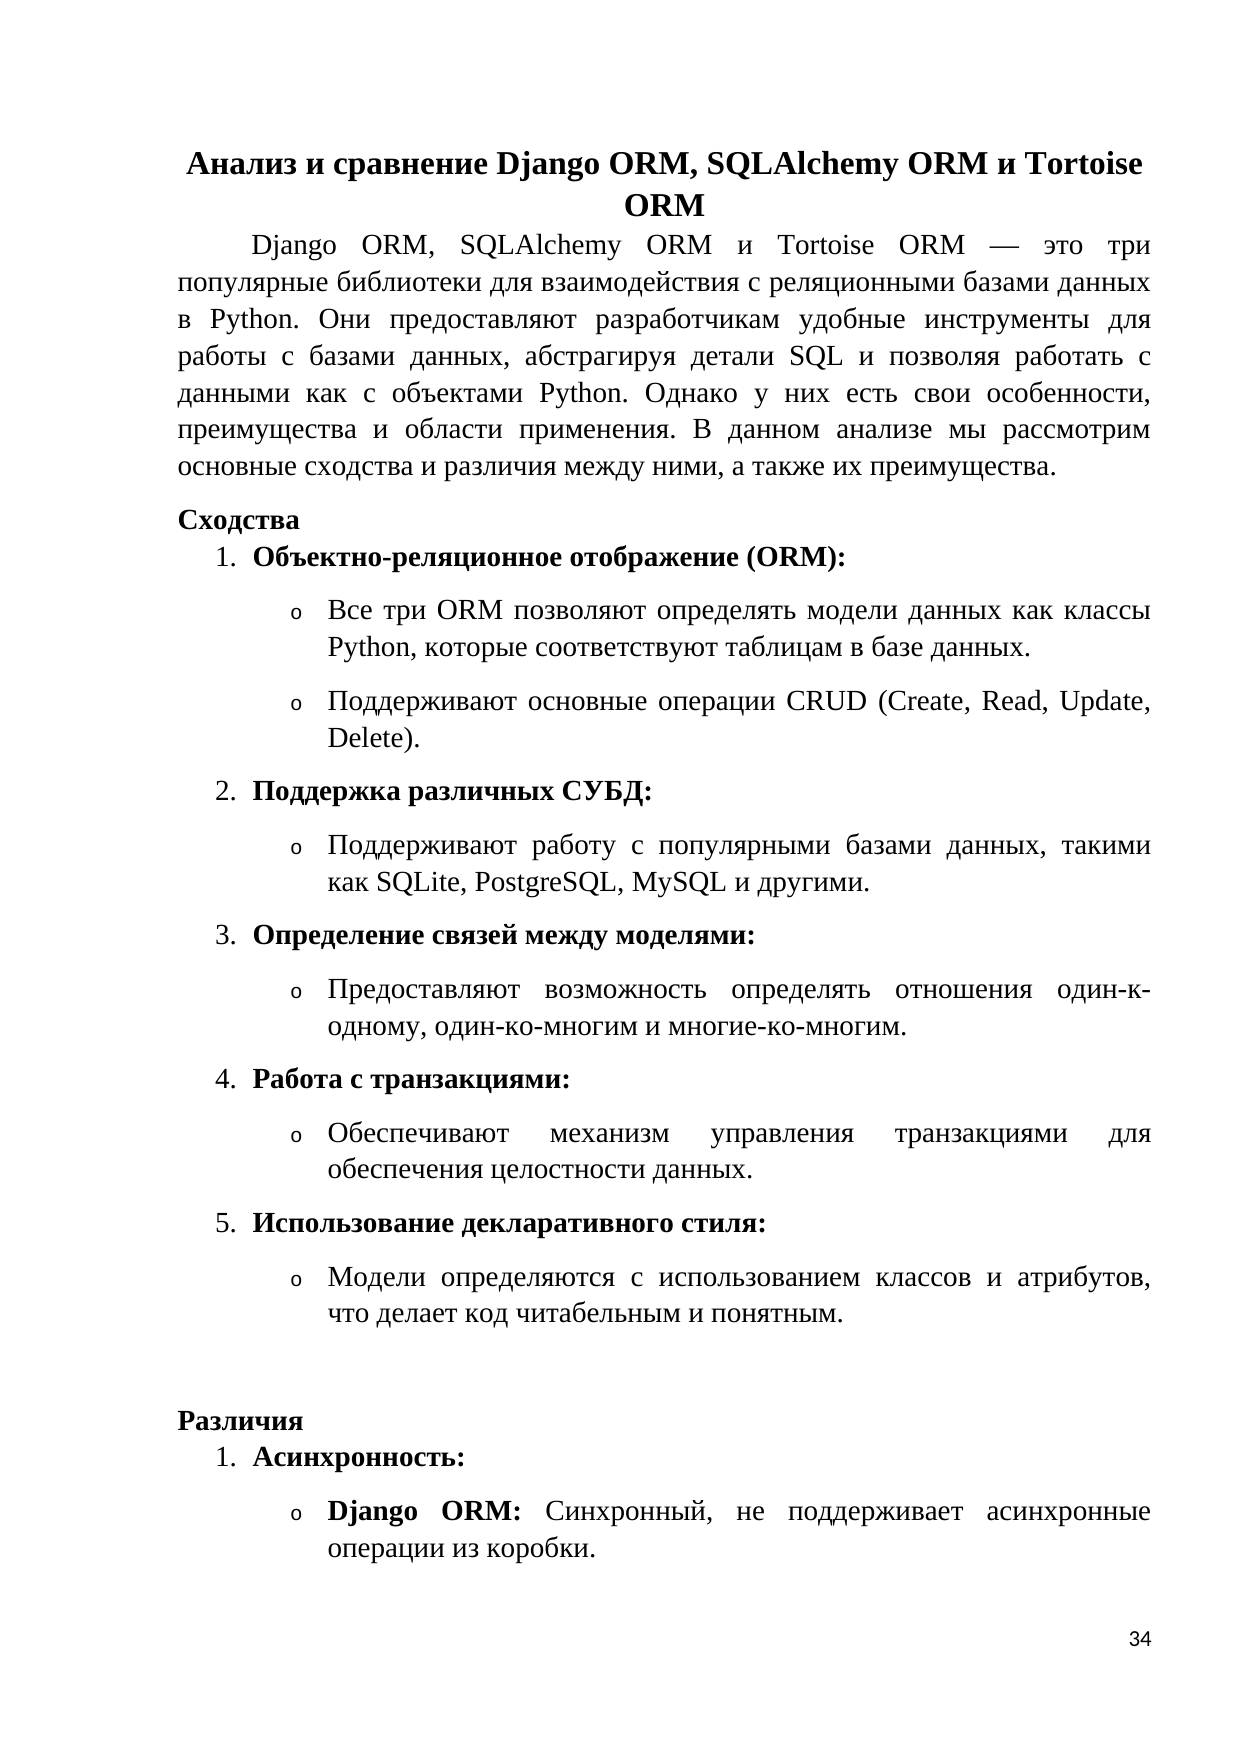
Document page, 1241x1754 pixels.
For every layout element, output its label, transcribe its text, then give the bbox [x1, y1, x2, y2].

text Различия [177, 1403, 1152, 1436]
list Поддерживают работу с популярными базами данных, такими как SQLite, PostgreSQL, MySQL и другими. [290, 827, 1152, 897]
text Анализ и сравнение Django ORM, SQLAlchemy ORM и Tortoise ORM [177, 143, 1152, 223]
list Определение связей между моделями: [215, 917, 1152, 951]
text Сходства [177, 502, 1152, 536]
list Объектно-реляционное отображение (ORM): [215, 539, 1152, 572]
list Django ORM: Синхронный, не поддерживает асинхронные операции из коробки. [290, 1493, 1152, 1563]
list Все три ORM позволяют определять модели данных как классы Python, которые соответствуют таблицам в базе данных. [290, 592, 1152, 663]
list Использование декларативного стиля: [215, 1205, 1152, 1239]
list Предоставляют возможность определять отношения один-к-одному, один-ко-многим и многие-ко-многим. [290, 971, 1152, 1041]
list Поддерживают основные операции CRUD (Create, Read, Update, Delete). [290, 683, 1152, 753]
list Обеспечивают механизм управления транзакциями для обеспечения целостности данных. [290, 1115, 1152, 1185]
list Асинхронность: [215, 1439, 1152, 1473]
list Модели определяются с использованием классов и атрибутов, что делает код читабельным и понятным. [290, 1259, 1152, 1329]
list Работа с транзакциями: [215, 1061, 1152, 1095]
text Django ORM, SQLAlchemy ORM и Tortoise ORM — это три популярные библиотеки для взаимодействия с реляционными базами данных в Python. Они предоставляют разработчикам удобные инструменты для работы с базами данных, абстрагируя детали SQL и позволяя работать с данными как с объектами Python. Однако у них есть свои особенности, преимущества и области применения. В данном анализе мы рассмотрим основные сходства и различия между ними, а также их преимущества. [177, 227, 1152, 482]
list Поддержка различных СУБД: [215, 773, 1152, 807]
